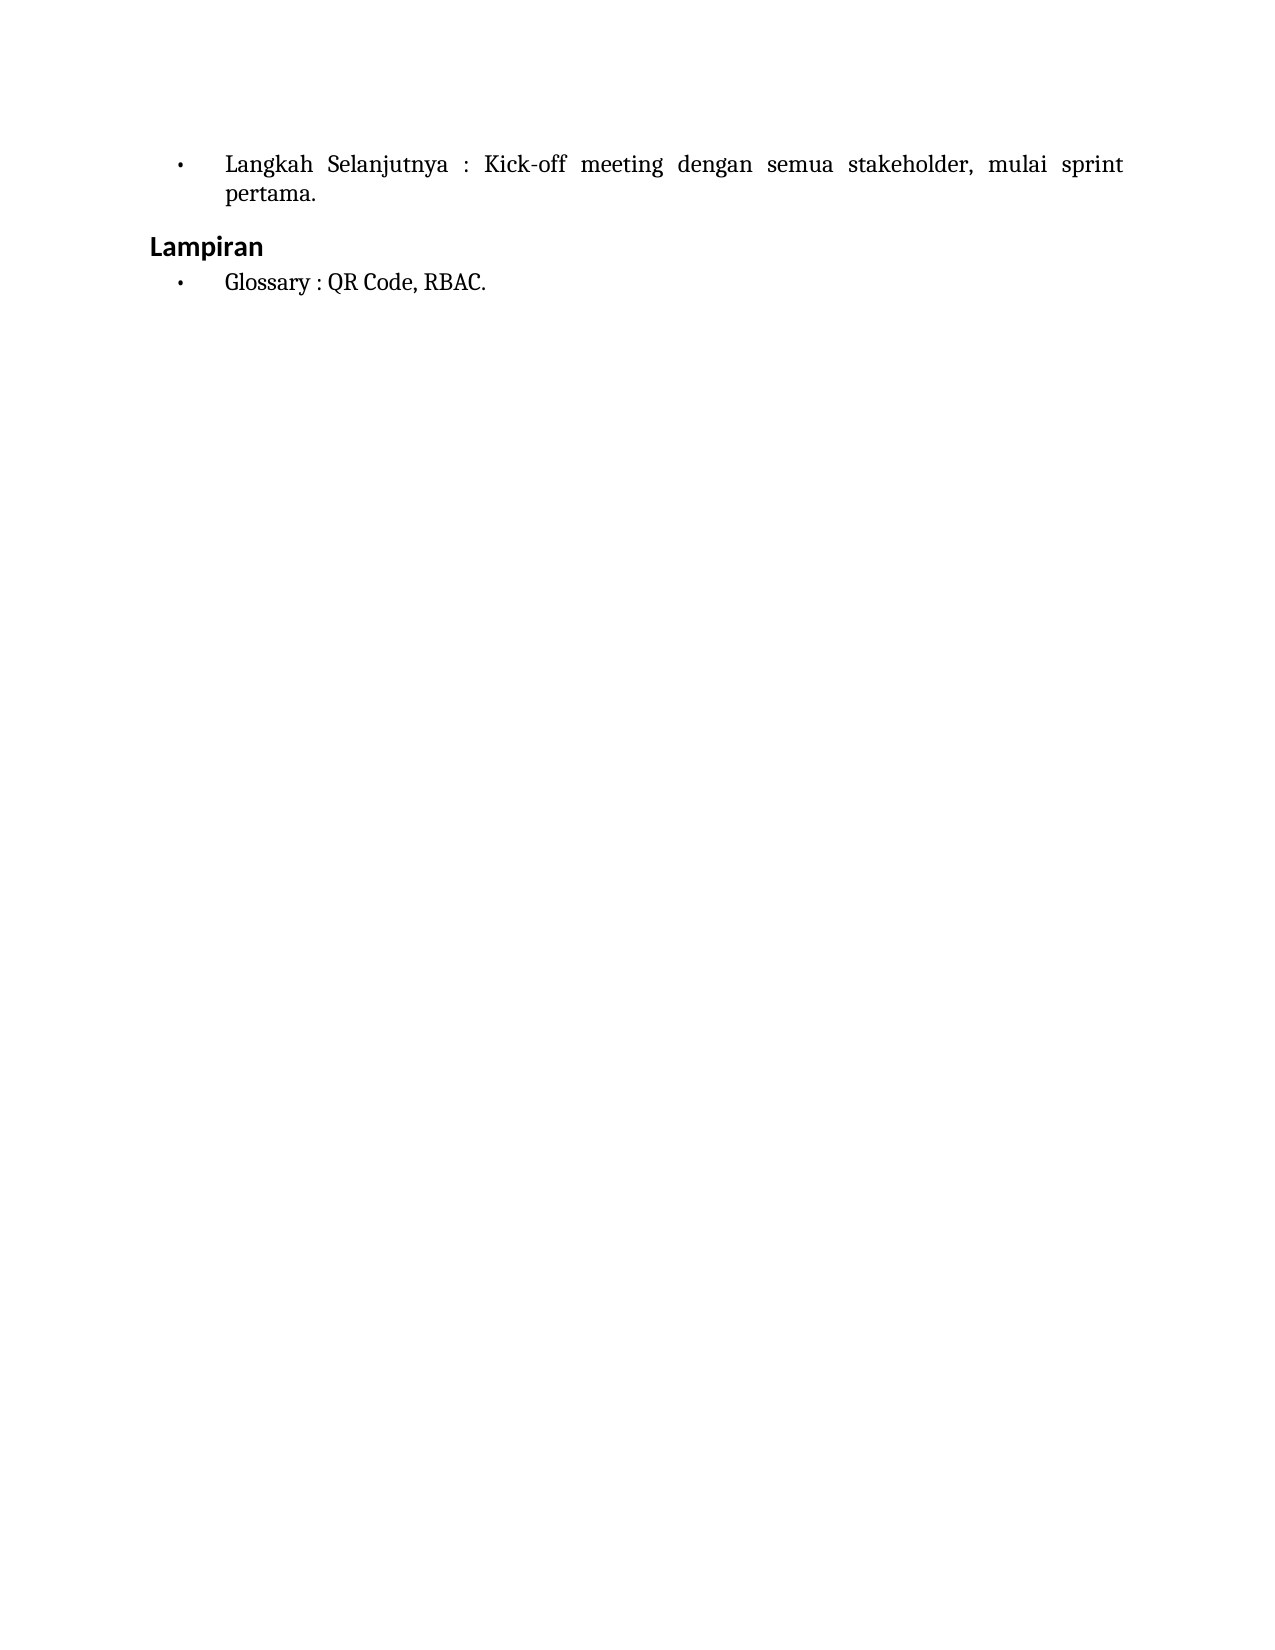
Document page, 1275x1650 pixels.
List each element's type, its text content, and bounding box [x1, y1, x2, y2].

list Glossary : QR Code, RBAC. [175, 268, 1125, 296]
list Langkah Selanjutnya : Kick-off meeting dengan semua stakeholder, mulai sprint pertama. [175, 150, 1125, 207]
subtitle Lampiran [150, 228, 1125, 264]
